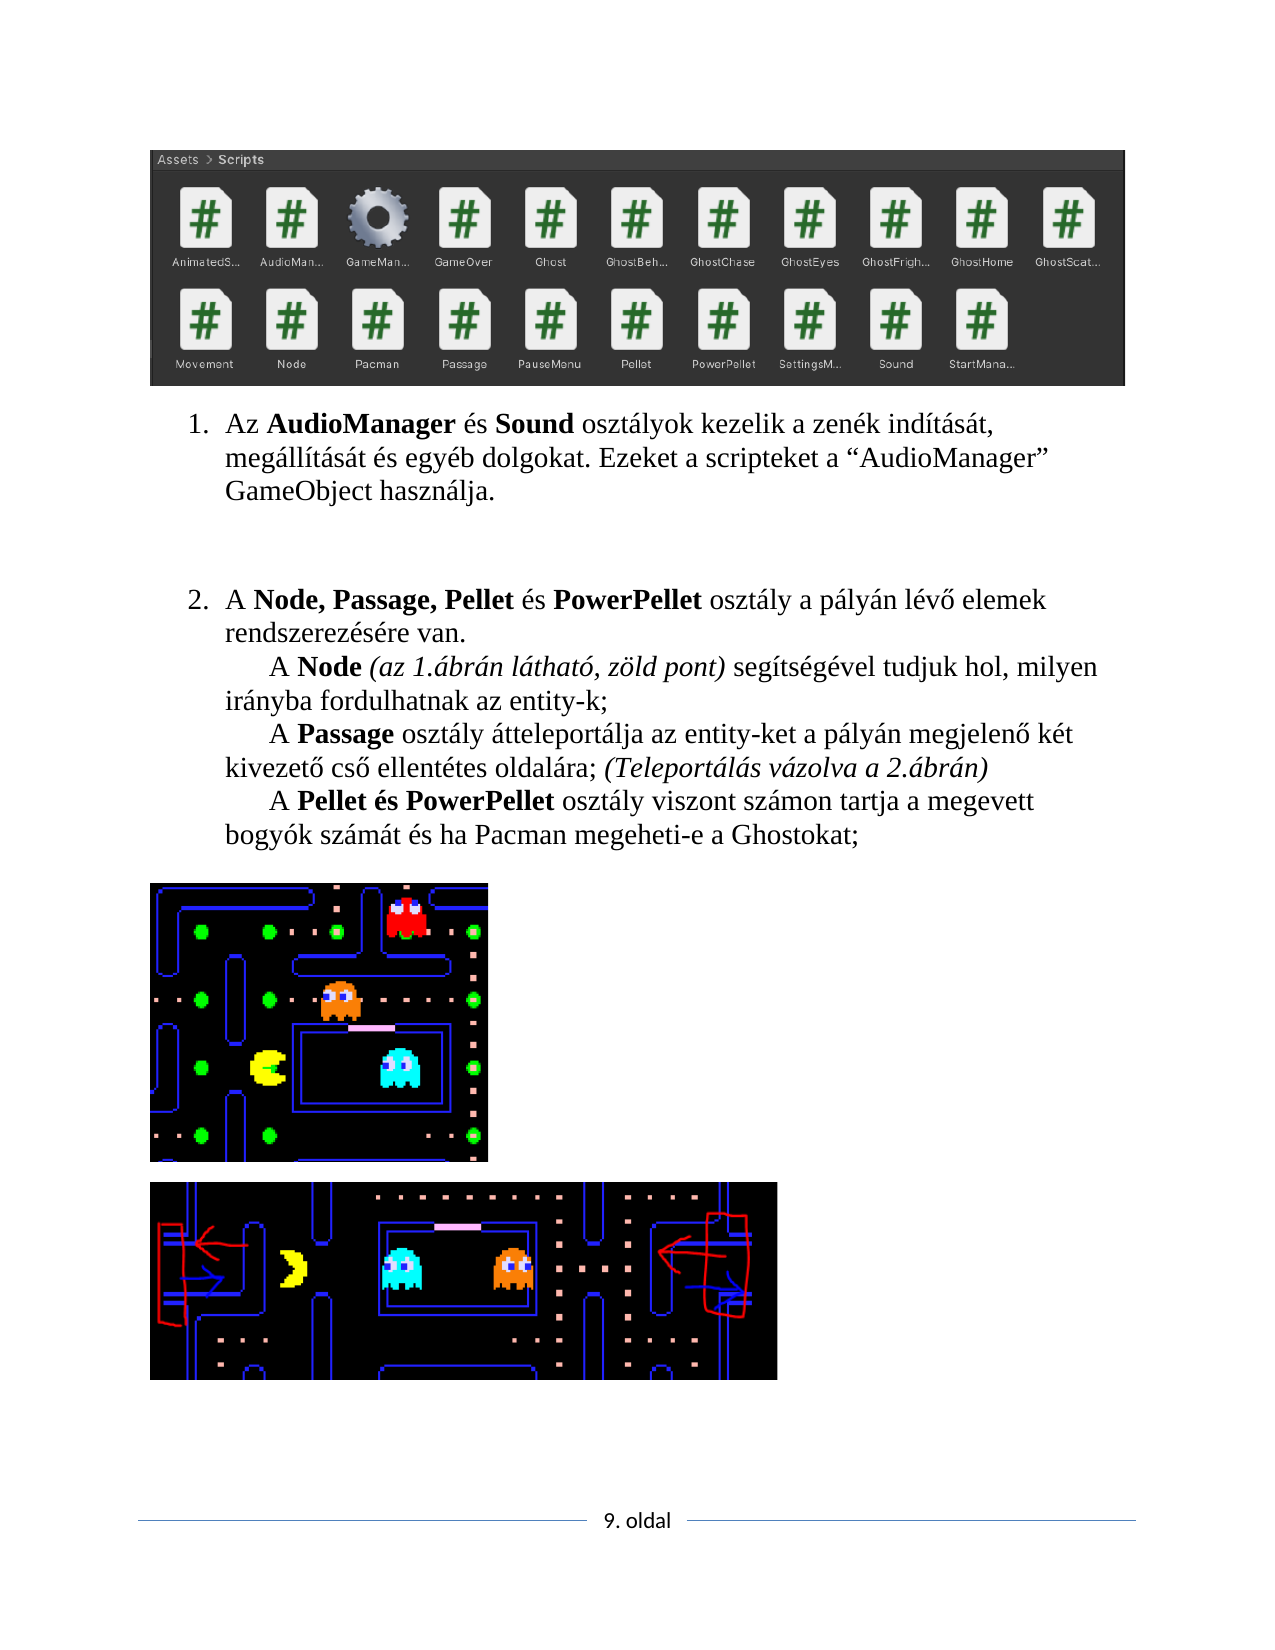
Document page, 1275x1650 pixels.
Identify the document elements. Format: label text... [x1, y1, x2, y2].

text A Node (az 1.ábrán látható, zöld pont) segítségével tudjuk hol, milyen irányba fordulhatnak az entity-k; [225, 649, 1125, 716]
text A Pellet és PowerPellet osztály viszont számon tartja a megevett bogyók számát és ha Pacman megeheti-e a Ghostokat; [225, 783, 1125, 850]
text A Passage osztály átteleportálja az entity-ket a pályán megjelenő két kivezető cső ellentétes oldalára; (Teleportálás vázolva a 2.ábrán) [225, 716, 1125, 783]
list Az AudioManager és Sound osztályok kezelik a zenék indítását, megállítását és egyéb dolgokat. Ezeket a scripteket a “AudioManager” GameObject használja. [187, 406, 1125, 507]
list A Node, Passage, Pellet és PowerPellet osztály a pályán lévő elemek rendszerezésére van. [187, 582, 1125, 649]
picture [150, 883, 489, 1162]
picture [150, 1182, 778, 1380]
picture [150, 150, 1125, 386]
